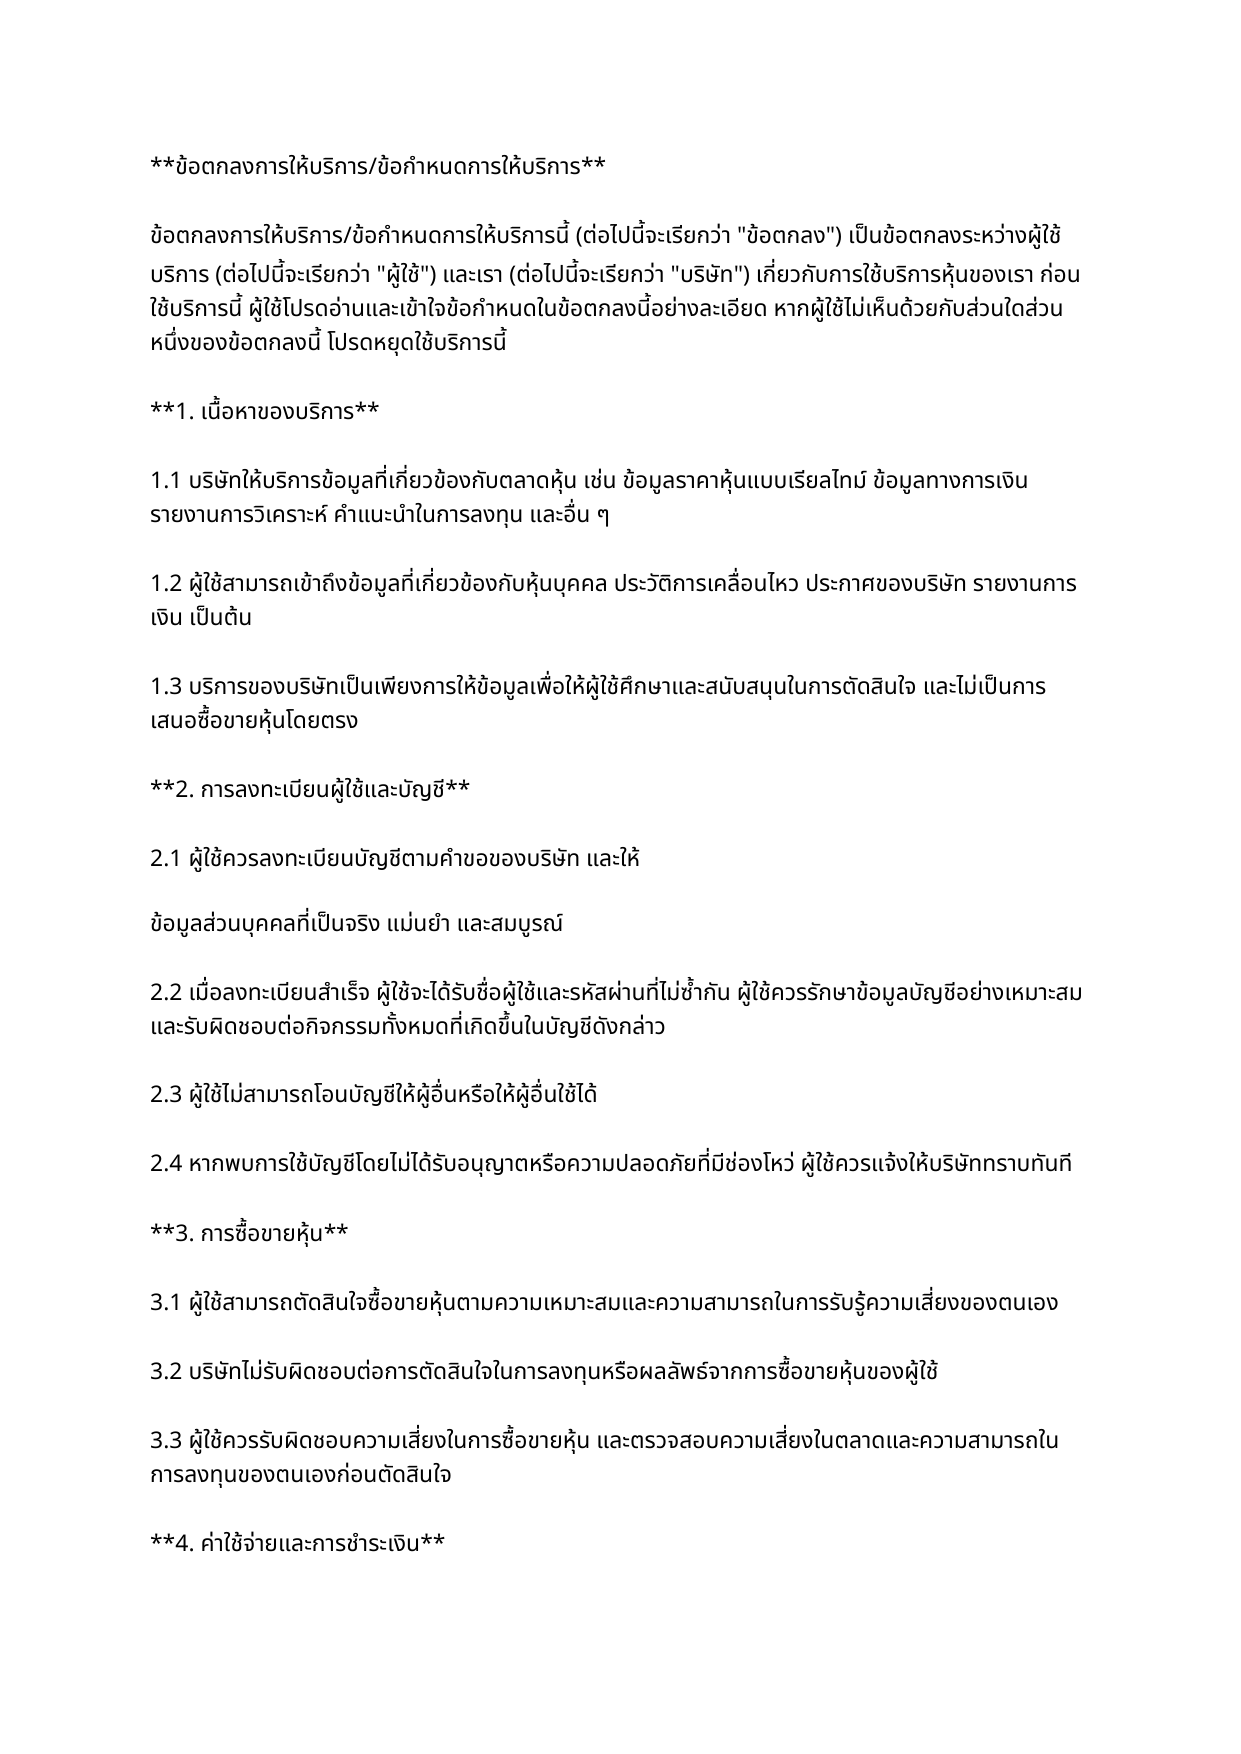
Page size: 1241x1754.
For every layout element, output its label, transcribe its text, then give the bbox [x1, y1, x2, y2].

text ข้อมูลส่วนบุคคลที่เป็นจริง แม่นยำ และสมบูรณ์ [150, 911, 1090, 941]
text ข้อตกลงการให้บริการ/ข้อกำหนดการให้บริการนี้ (ต่อไปนี้จะเรียกว่า "ข้อตกลง") เป็นข้อตกลงระหว่างผู้ใช้บริการ (ต่อไปนี้จะเรียกว่า "ผู้ใช้") และเรา (ต่อไปนี้จะเรียกว่า "บริษัท") เกี่ยวกับการใช้บริการหุ้นของเรา ก่อนใช้บริการนี้ ผู้ใช้โปรดอ่านและเข้าใจข้อกำหนดในข้อตกลงนี้อย่างละเอียด หากผู้ใช้ไม่เห็นด้วยกับส่วนใดส่วนหนึ่งของข้อตกลงนี้ โปรดหยุดใช้บริการนี้ [150, 219, 1090, 360]
text 1.2 ผู้ใช้สามารถเข้าถึงข้อมูลที่เกี่ยวข้องกับหุ้นบุคคล ประวัติการเคลื่อนไหว ประกาศของบริษัท รายงานการเงิน เป็นต้น [150, 567, 1090, 635]
text **4. ค่าใช้จ่ายและการชำระเงิน** [150, 1527, 1090, 1560]
text 2.3 ผู้ใช้ไม่สามารถโอนบัญชีให้ผู้อื่นหรือให้ผู้อื่นใช้ได้ [150, 1078, 1090, 1112]
text **1. เนื้อหาของบริการ** [150, 395, 1090, 429]
text 3.2 บริษัทไม่รับผิดชอบต่อการตัดสินใจในการลงทุนหรือผลลัพธ์จากการซื้อขายหุ้นของผู้ใช้ [150, 1354, 1090, 1388]
text **2. การลงทะเบียนผู้ใช้และบัญชี** [150, 773, 1090, 807]
text 2.1 ผู้ใช้ควรลงทะเบียนบัญชีตามคำขอของบริษัท และให้ [150, 842, 1090, 876]
text 2.4 หากพบการใช้บัญชีโดยไม่ได้รับอนุญาตหรือความปลอดภัยที่มีช่องโหว่ ผู้ใช้ควรแจ้งให้บริษัททราบทันที [150, 1147, 1090, 1181]
text 2.2 เมื่อลงทะเบียนสำเร็จ ผู้ใช้จะได้รับชื่อผู้ใช้และรหัสผ่านที่ไม่ซ้ำกัน ผู้ใช้ควรรักษาข้อมูลบัญชีอย่างเหมาะสม และรับผิดชอบต่อกิจกรรมทั้งหมดที่เกิดขึ้นในบัญชีดังกล่าว [150, 975, 1090, 1044]
text **ข้อตกลงการให้บริการ/ข้อกำหนดการให้บริการ** [150, 150, 1090, 184]
text 3.3 ผู้ใช้ควรรับผิดชอบความเสี่ยงในการซื้อขายหุ้น และตรวจสอบความเสี่ยงในตลาดและความสามารถในการลงทุนของตนเองก่อนตัดสินใจ [150, 1424, 1090, 1492]
text 1.3 บริการของบริษัทเป็นเพียงการให้ข้อมูลเพื่อให้ผู้ใช้ศึกษาและสนับสนุนในการตัดสินใจ และไม่เป็นการเสนอซื้อขายหุ้นโดยตรง [150, 670, 1090, 738]
text 1.1 บริษัทให้บริการข้อมูลที่เกี่ยวข้องกับตลาดหุ้น เช่น ข้อมูลราคาหุ้นแบบเรียลไทม์ ข้อมูลทางการเงิน รายงานการวิเคราะห์ คำแนะนำในการลงทุน และอื่น ๆ [150, 464, 1090, 532]
text 3.1 ผู้ใช้สามารถตัดสินใจซื้อขายหุ้นตามความเหมาะสมและความสามารถในการรับรู้ความเสี่ยงของตนเอง [150, 1286, 1090, 1319]
text **3. การซื้อขายหุ้น** [150, 1216, 1090, 1250]
